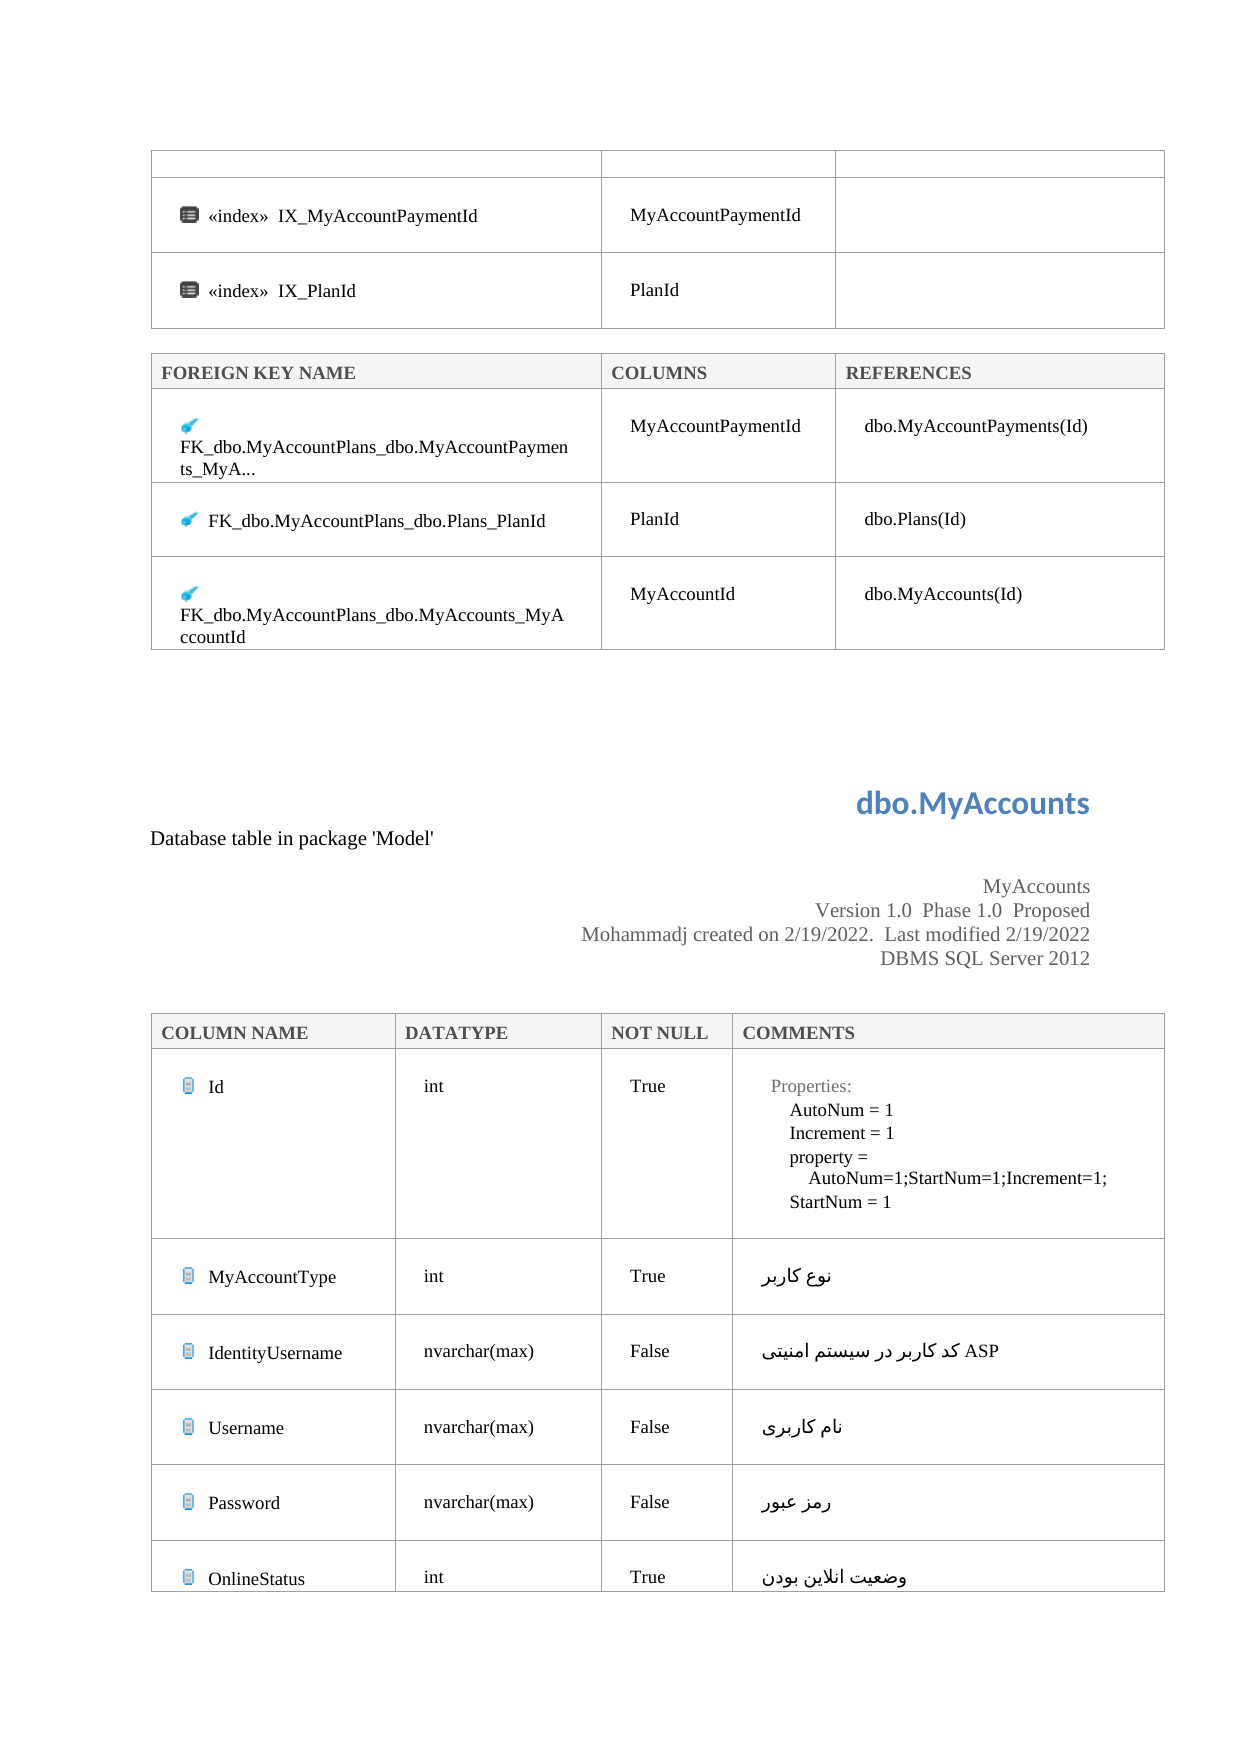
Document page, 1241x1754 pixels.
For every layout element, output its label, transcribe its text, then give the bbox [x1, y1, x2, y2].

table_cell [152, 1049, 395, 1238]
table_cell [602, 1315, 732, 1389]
picture [180, 414, 199, 434]
subtitle dbo.MyAccounts [150, 782, 1090, 823]
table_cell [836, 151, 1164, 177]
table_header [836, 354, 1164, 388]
text Database table in package 'Model' [150, 826, 1090, 850]
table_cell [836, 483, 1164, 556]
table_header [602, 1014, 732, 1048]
picture [180, 1566, 199, 1585]
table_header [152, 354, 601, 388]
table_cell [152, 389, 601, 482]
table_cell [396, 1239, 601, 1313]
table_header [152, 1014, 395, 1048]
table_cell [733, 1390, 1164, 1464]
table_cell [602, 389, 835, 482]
text Mohammadj created on 2/19/2022. Last modified 2/19/2022 [150, 922, 1090, 946]
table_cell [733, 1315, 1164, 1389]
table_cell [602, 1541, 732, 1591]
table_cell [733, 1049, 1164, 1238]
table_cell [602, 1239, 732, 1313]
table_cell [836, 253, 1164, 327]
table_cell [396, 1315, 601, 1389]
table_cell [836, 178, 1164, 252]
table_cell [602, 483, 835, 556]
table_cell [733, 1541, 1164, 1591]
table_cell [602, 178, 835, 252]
picture [180, 582, 199, 602]
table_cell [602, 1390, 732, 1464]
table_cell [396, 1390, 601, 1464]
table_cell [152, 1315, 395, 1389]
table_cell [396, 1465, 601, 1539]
picture [180, 1074, 199, 1094]
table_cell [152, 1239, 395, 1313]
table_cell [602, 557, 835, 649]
text DBMS SQL Server 2012 [150, 946, 1090, 970]
picture [180, 1415, 199, 1435]
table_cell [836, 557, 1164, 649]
picture [180, 1265, 199, 1284]
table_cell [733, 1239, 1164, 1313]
picture [180, 1491, 199, 1510]
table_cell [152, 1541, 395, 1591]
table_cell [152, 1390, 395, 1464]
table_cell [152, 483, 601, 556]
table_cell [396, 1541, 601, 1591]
picture [180, 1340, 199, 1359]
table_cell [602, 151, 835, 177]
picture [180, 278, 199, 298]
text MyAccounts [150, 874, 1090, 898]
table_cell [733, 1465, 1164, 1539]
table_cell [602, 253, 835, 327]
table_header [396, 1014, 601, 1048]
picture [180, 508, 199, 527]
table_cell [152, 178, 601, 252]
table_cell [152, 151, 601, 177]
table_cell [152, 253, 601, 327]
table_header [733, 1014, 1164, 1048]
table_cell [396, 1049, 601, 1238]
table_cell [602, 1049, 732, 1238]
picture [180, 203, 199, 223]
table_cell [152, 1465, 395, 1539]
text Version 1.0 Phase 1.0 Proposed [150, 898, 1090, 922]
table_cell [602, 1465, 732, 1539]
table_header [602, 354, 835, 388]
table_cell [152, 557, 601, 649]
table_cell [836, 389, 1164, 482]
